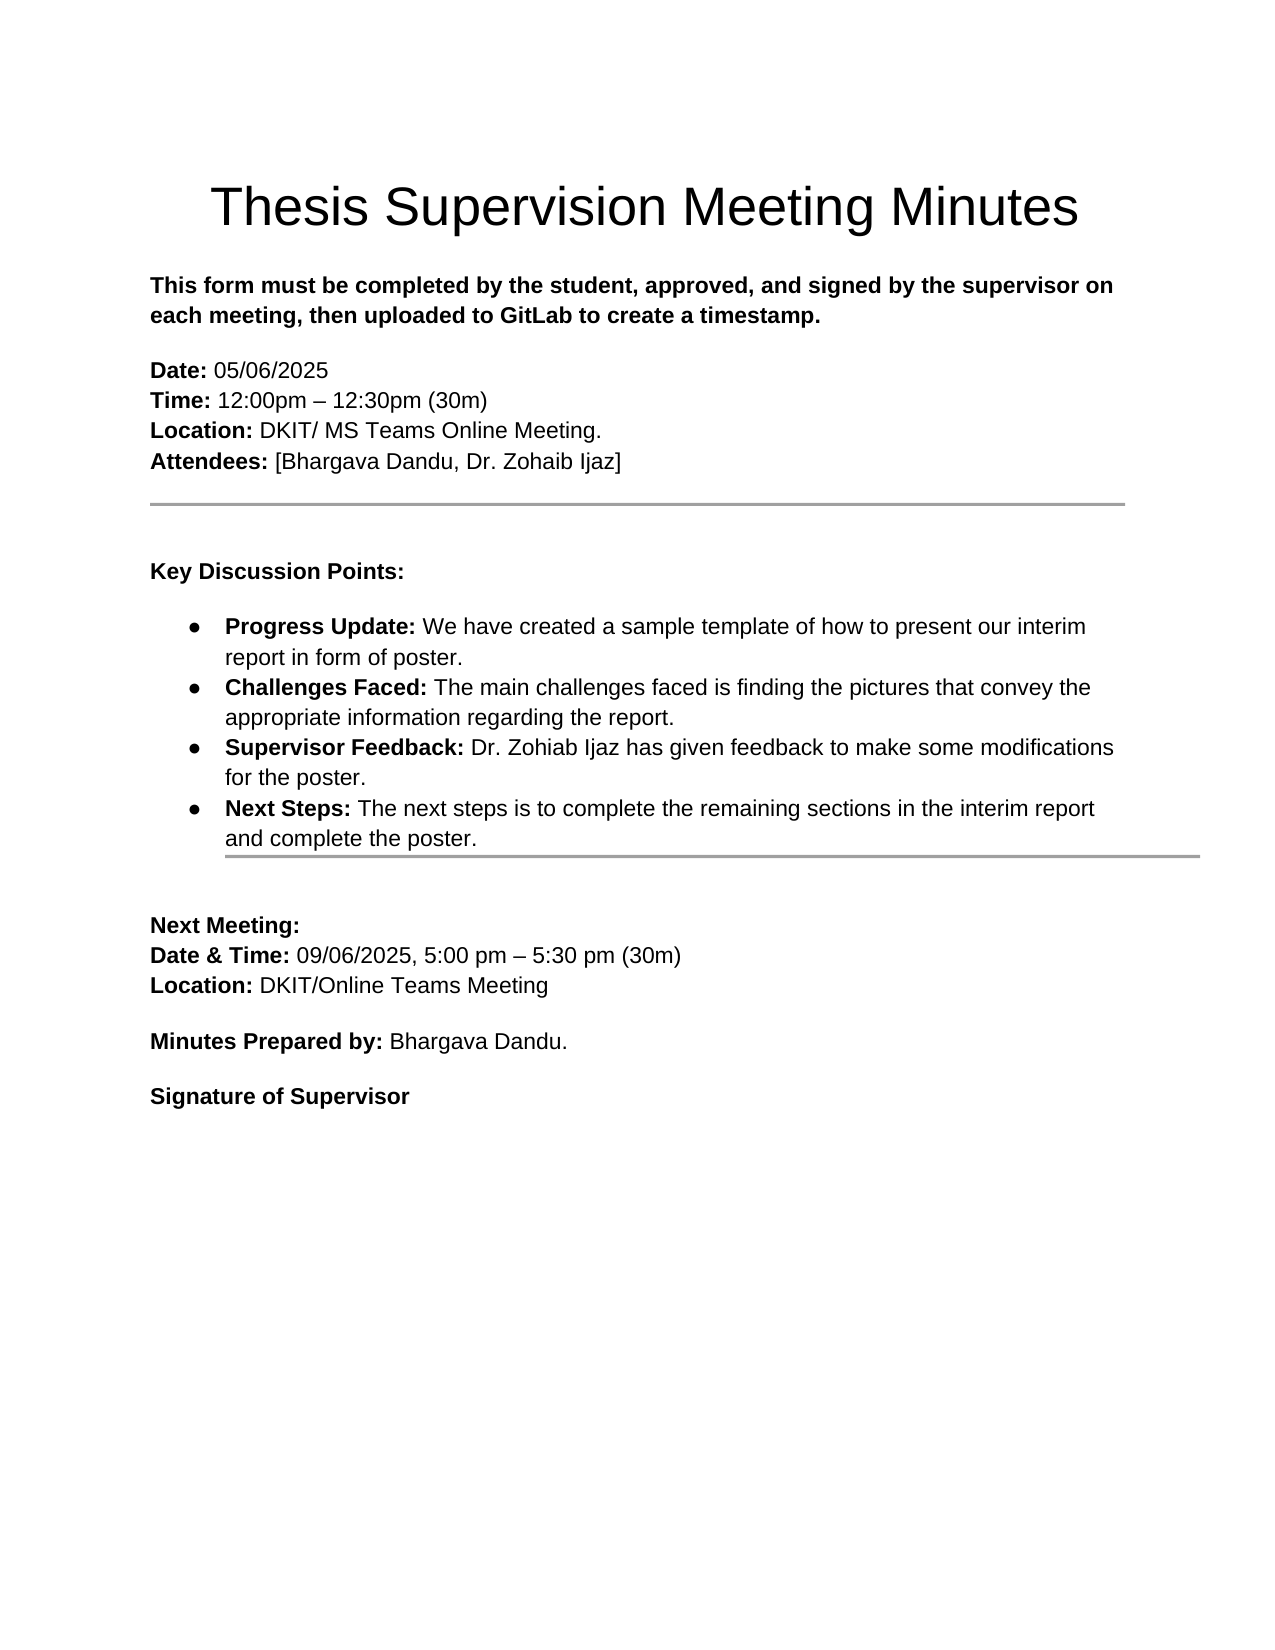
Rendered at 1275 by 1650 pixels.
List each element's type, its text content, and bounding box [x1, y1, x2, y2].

list Challenges Faced: The main challenges faced is finding the pictures that convey the appropriate information regarding the report. [187, 674, 1125, 730]
text Date: 05/06/2025 Time: 12:00pm – 12:30pm (30m) Location: DKIT/ MS Teams Online Meeting. Attendees: [Bhargava Dandu, Dr. Zohaib Ijaz] [150, 357, 1125, 474]
list Supervisor Feedback: Dr. Zohiab Ijaz has given feedback to make some modifications for the poster. [187, 734, 1125, 791]
text Next Meeting: Date & Time: 09/06/2025, 5:00 pm – 5:30 pm (30m) Location: DKIT/Online Teams Meeting [150, 912, 1125, 999]
text Key Discussion Points: [150, 558, 1125, 584]
text Minutes Prepared by: Bhargava Dandu. [150, 1028, 1125, 1054]
list Progress Update: We have created a sample template of how to present our interim report in form of poster. [187, 613, 1125, 670]
list Next Steps: The next steps is to complete the remaining sections in the interim report and complete the poster. [187, 794, 1125, 883]
text Signature of Supervisor [150, 1083, 1125, 1109]
title Thesis Supervision Meeting Minutes [150, 175, 1125, 237]
text This form must be completed by the student, approved, and signed by the supervisor on each meeting, then uploaded to GitLab to create a timestamp. [150, 272, 1125, 328]
